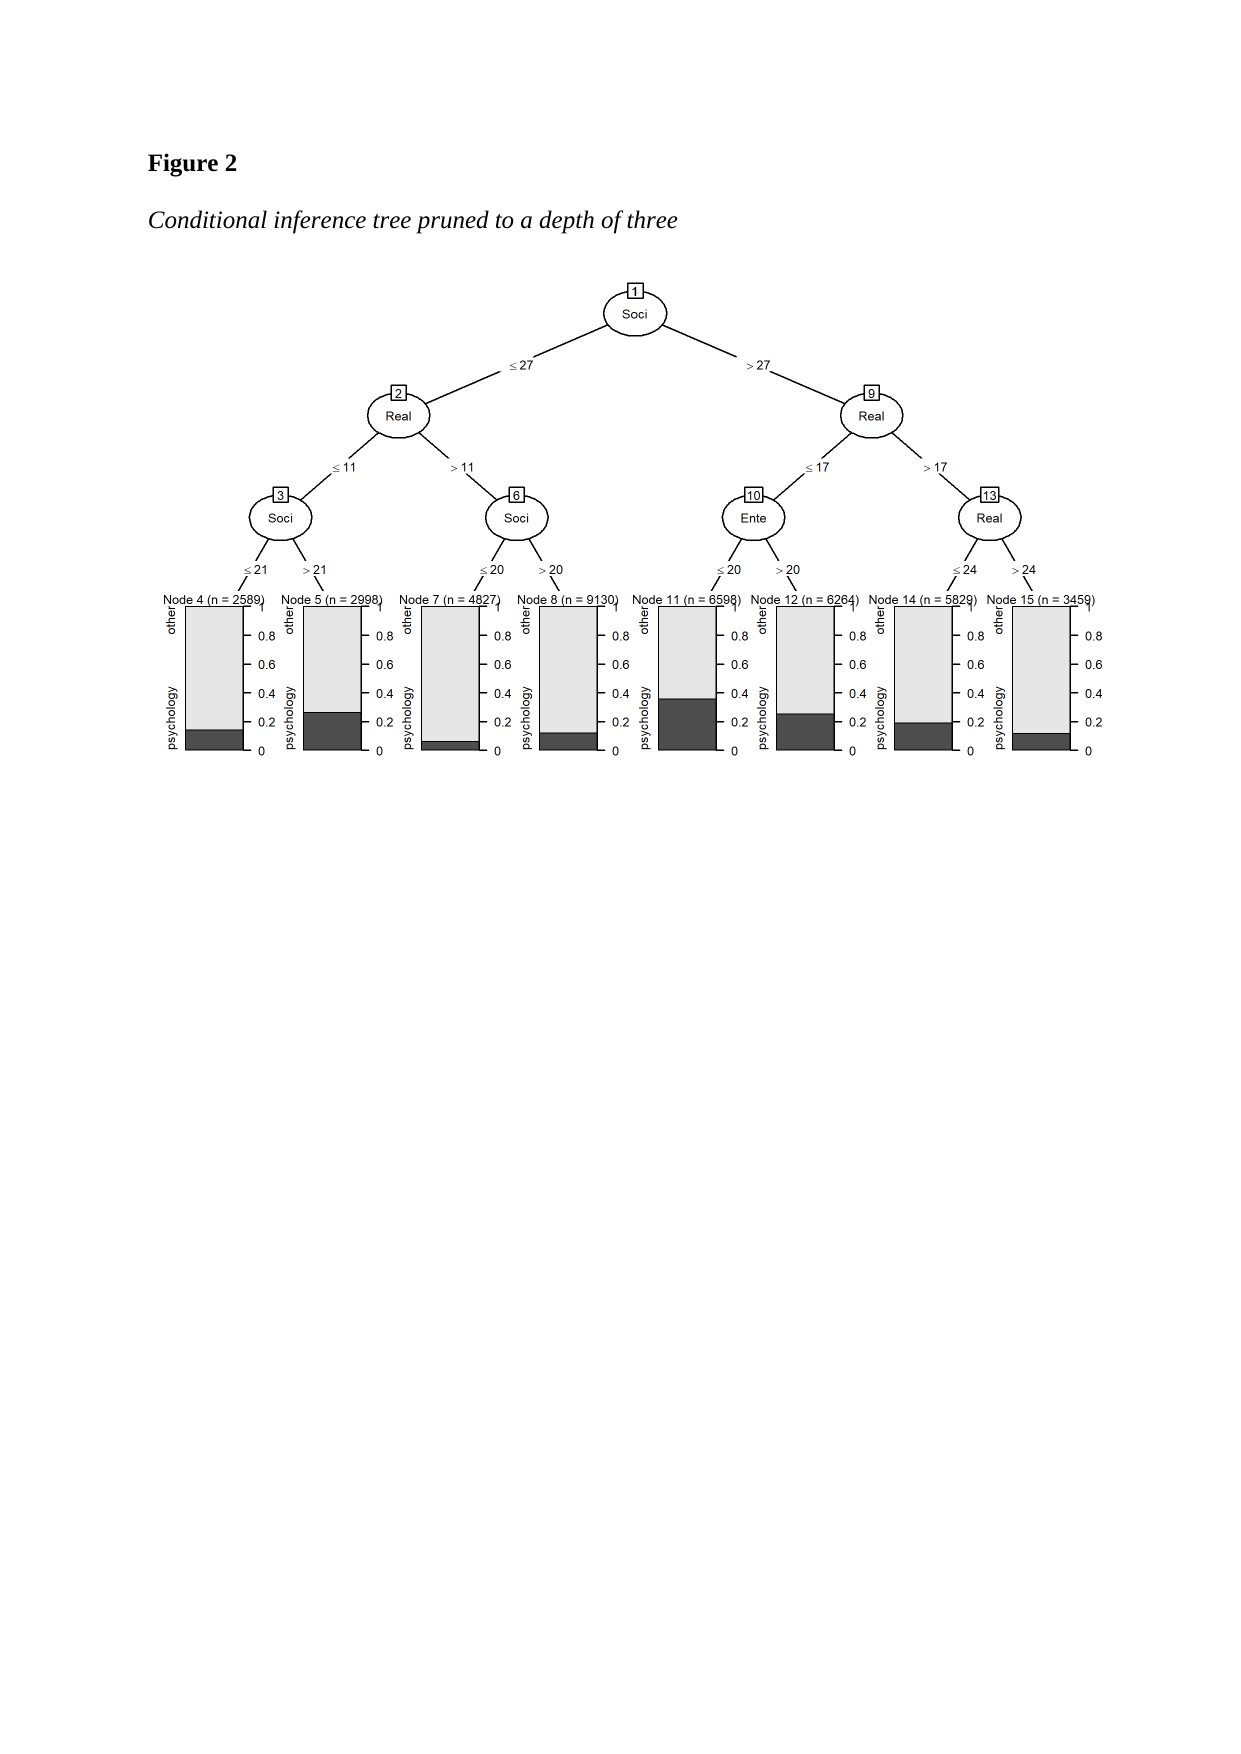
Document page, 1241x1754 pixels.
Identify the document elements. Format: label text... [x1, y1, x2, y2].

text Figure 2 Conditional inference tree pruned to a depth of three [148, 148, 1093, 262]
picture [147, 262, 1123, 788]
